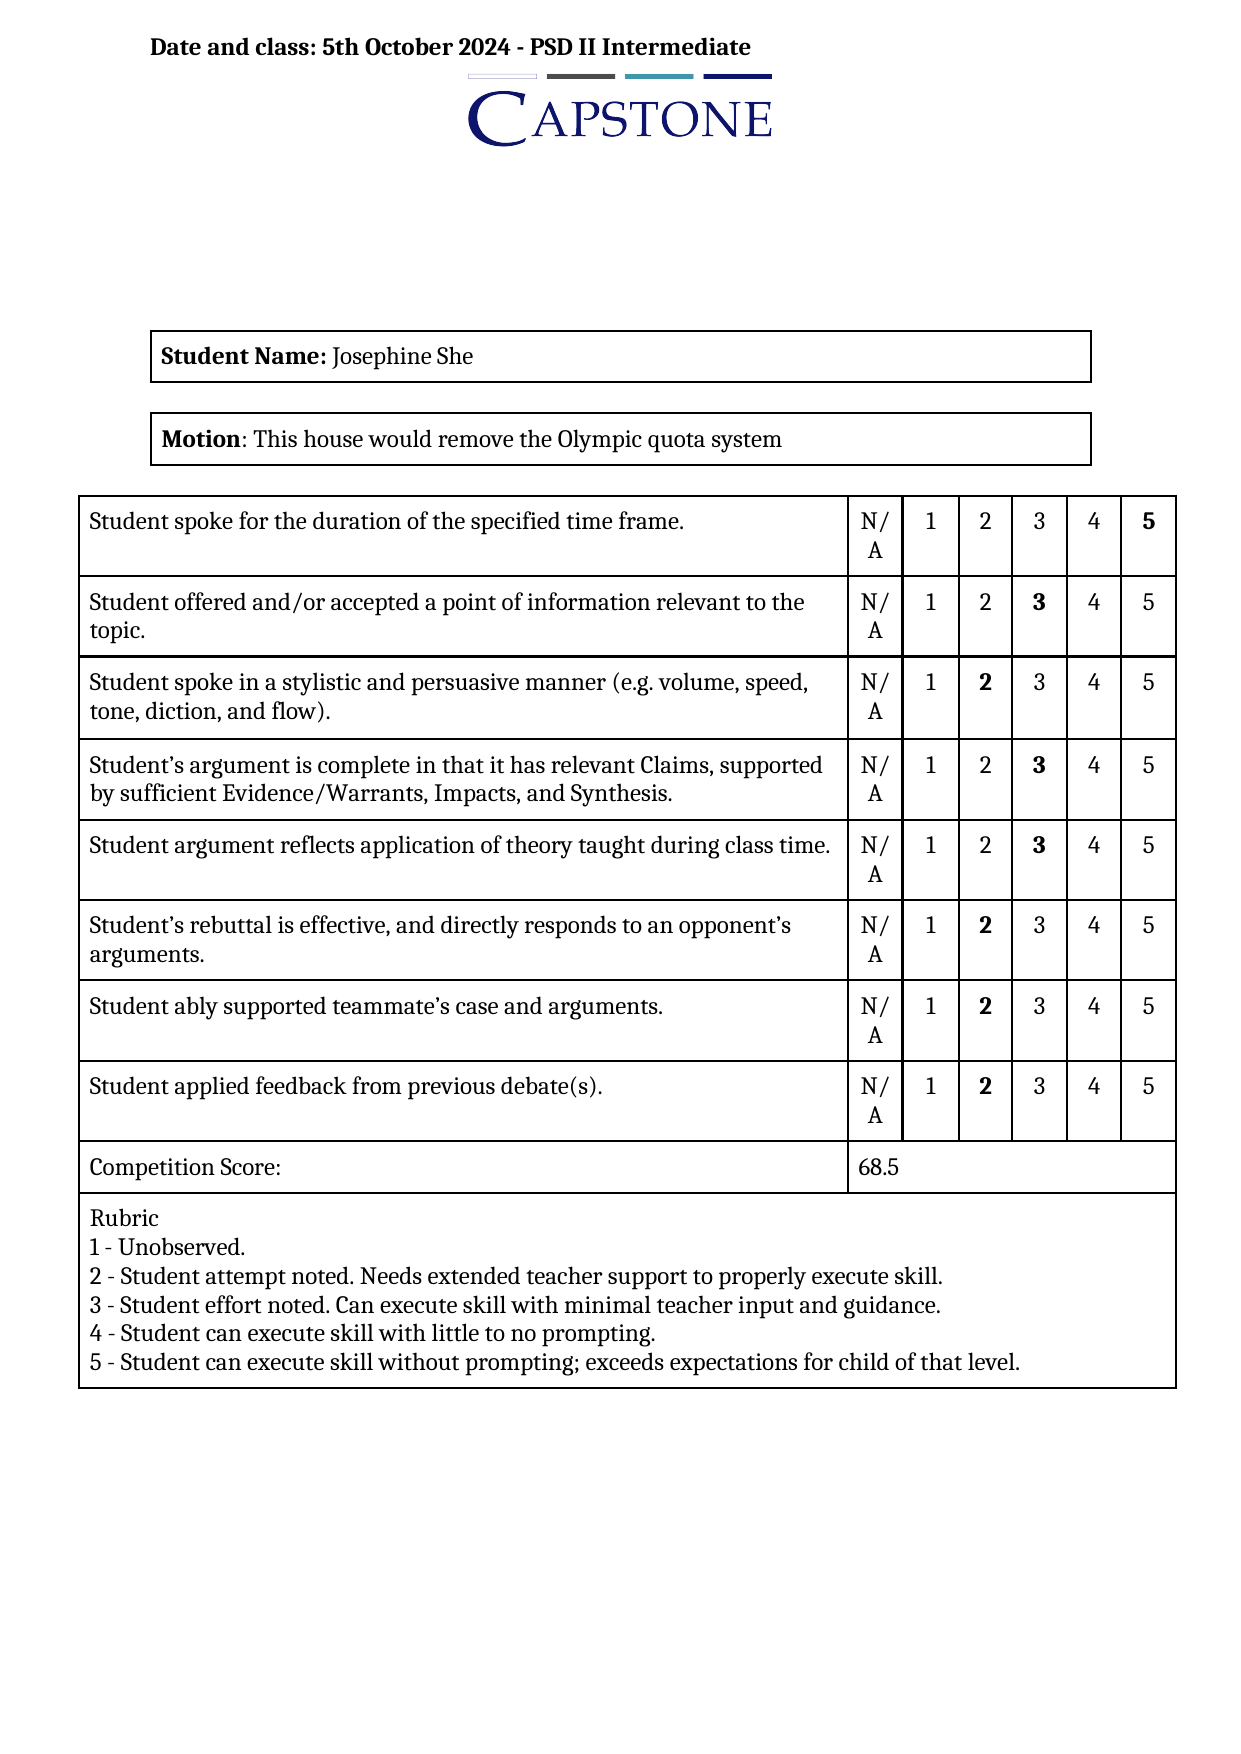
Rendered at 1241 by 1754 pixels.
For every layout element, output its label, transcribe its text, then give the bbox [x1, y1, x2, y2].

table_cell 68.5 [849, 1142, 1175, 1192]
table_header 1 [904, 497, 958, 575]
table_cell 4 [1068, 981, 1120, 1060]
table_cell 1 [904, 740, 958, 818]
table_cell 5 [1122, 577, 1175, 655]
table_cell 2 [960, 1062, 1011, 1140]
table_cell Student offered and/or accepted a point of information relevant to the topic. [80, 577, 847, 655]
table_cell N/A [849, 740, 901, 818]
table_cell N/A [849, 981, 901, 1060]
table_cell 2 [960, 577, 1011, 655]
table_cell 3 [1013, 740, 1066, 818]
table_cell 5 [1122, 740, 1175, 818]
table_header N/A [849, 497, 901, 575]
table_header 5 [1122, 497, 1175, 575]
table_cell Student spoke in a stylistic and persuasive manner (e.g. volume, speed, tone, diction, and flow). [80, 658, 847, 738]
table_cell N/A [849, 821, 901, 899]
table_cell 3 [1013, 981, 1066, 1060]
table_cell 5 [1122, 658, 1175, 738]
table_header Student Name: Josephine She [152, 332, 1090, 381]
table_cell 4 [1068, 821, 1120, 899]
table_cell 3 [1013, 821, 1066, 899]
table_cell 3 [1013, 1062, 1066, 1140]
table_header Motion: This house would remove the Olympic quota system [152, 414, 1090, 464]
table_cell Student argument reflects application of theory taught during class time. [80, 821, 847, 899]
table_cell 4 [1068, 1062, 1120, 1140]
table_cell N/A [849, 1062, 901, 1140]
table_cell 1 [904, 901, 958, 979]
picture [460, 66, 781, 153]
table_cell Student ably supported teammate’s case and arguments. [80, 981, 847, 1060]
table_header 3 [1013, 497, 1066, 575]
table_header Student spoke for the duration of the specified time frame. [80, 497, 847, 575]
table_cell 1 [904, 981, 958, 1060]
table_cell N/A [849, 577, 901, 655]
table_cell 4 [1068, 901, 1120, 979]
table_cell 4 [1068, 658, 1120, 738]
table_cell 5 [1122, 821, 1175, 899]
table_cell 5 [1122, 981, 1175, 1060]
table_cell Student’s argument is complete in that it has relevant Claims, supported by sufficient Evidence/Warrants, Impacts, and Synthesis. [80, 740, 847, 818]
table_cell 3 [1013, 658, 1066, 738]
table_cell Rubric 1 - Unobserved. 2 - Student attempt noted. Needs extended teacher support to properly execute skill. 3 - Student effort noted. Can execute skill with minimal teacher input and guidance. 4 - Student can execute skill with little to no prompting. 5 - Student can execute skill without prompting; exceeds expectations for child of that level. [80, 1194, 1175, 1387]
table_cell 2 [960, 981, 1011, 1060]
table_cell 3 [1013, 577, 1066, 655]
table_cell N/A [849, 901, 901, 979]
table_cell 5 [1122, 1062, 1175, 1140]
table_cell 2 [960, 740, 1011, 818]
table_cell Competition Score: [80, 1142, 847, 1192]
table_cell 4 [1068, 577, 1120, 655]
table_cell 1 [904, 577, 958, 655]
table_cell 1 [904, 658, 958, 738]
table_cell 3 [1013, 901, 1066, 979]
table_header 4 [1068, 497, 1120, 575]
table_cell 1 [904, 821, 958, 899]
table_cell 2 [960, 901, 1011, 979]
table_cell 2 [960, 658, 1011, 738]
table_cell 5 [1122, 901, 1175, 979]
table_cell 2 [960, 821, 1011, 899]
table_cell 4 [1068, 740, 1120, 818]
table_cell Student’s rebuttal is effective, and directly responds to an opponent’s arguments. [80, 901, 847, 979]
table_header 2 [960, 497, 1011, 575]
table_cell Student applied feedback from previous debate(s). [80, 1062, 847, 1140]
table_cell 1 [904, 1062, 958, 1140]
table_cell N/A [849, 658, 901, 738]
